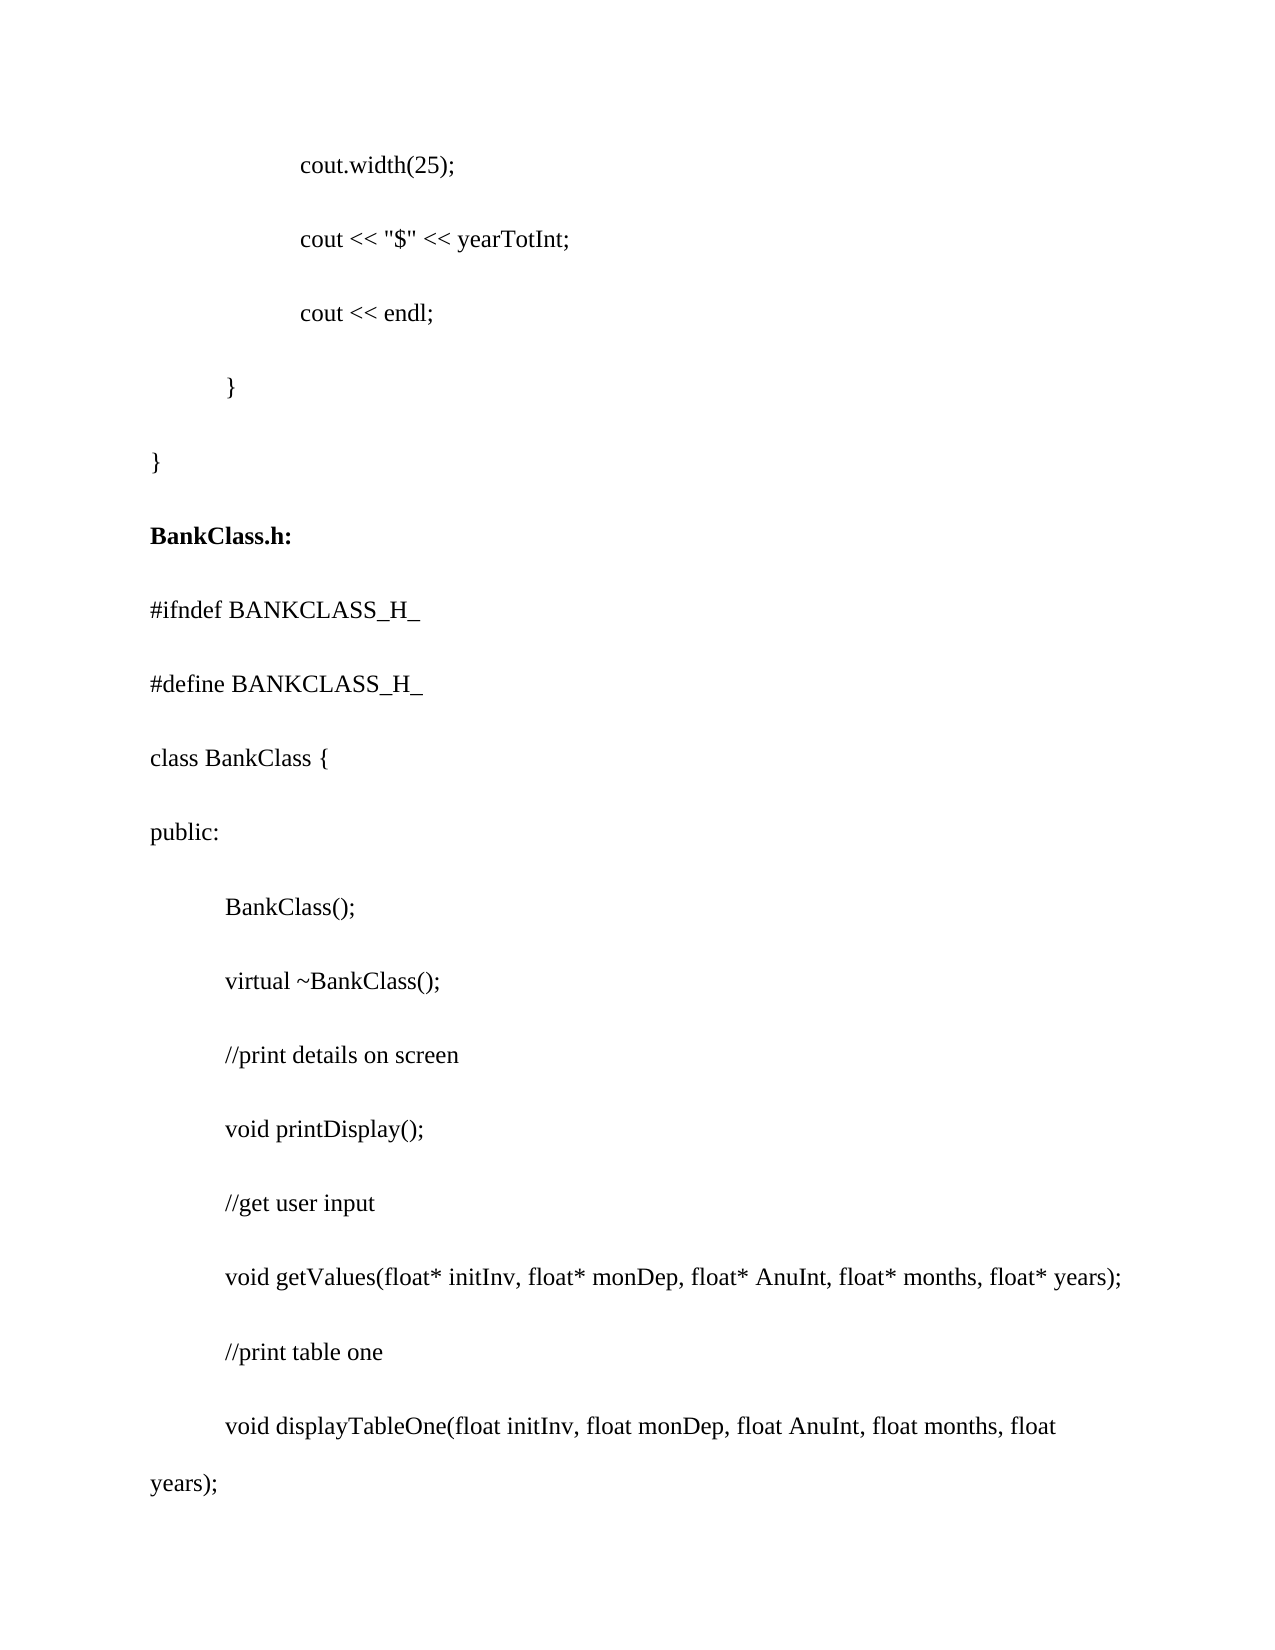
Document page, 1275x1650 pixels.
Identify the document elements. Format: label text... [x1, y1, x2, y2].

text class BankClass { [150, 743, 1125, 772]
text #define BANKCLASS_H_ [150, 669, 1125, 698]
text void printDisplay(); [150, 1114, 1125, 1143]
text //print details on screen [150, 1040, 1125, 1069]
text cout.width(25); [150, 150, 1125, 179]
text #ifndef BANKCLASS_H_ [150, 595, 1125, 624]
text } [150, 447, 1125, 475]
text virtual ~BankClass(); [150, 966, 1125, 994]
text //get user input [150, 1188, 1125, 1217]
text cout << "$" << yearTotInt; [150, 224, 1125, 253]
text BankClass.h: [150, 521, 1125, 549]
text void getValues(float* initInv, float* monDep, float* AnuInt, float* months, float* years); [150, 1262, 1125, 1291]
text //print table one [150, 1337, 1125, 1365]
text cout << endl; [150, 298, 1125, 327]
text BankClass(); [150, 892, 1125, 920]
text void displayTableOne(float initInv, float monDep, float AnuInt, float months, float years); [150, 1411, 1125, 1497]
text } [150, 372, 1125, 401]
text public: [150, 817, 1125, 846]
